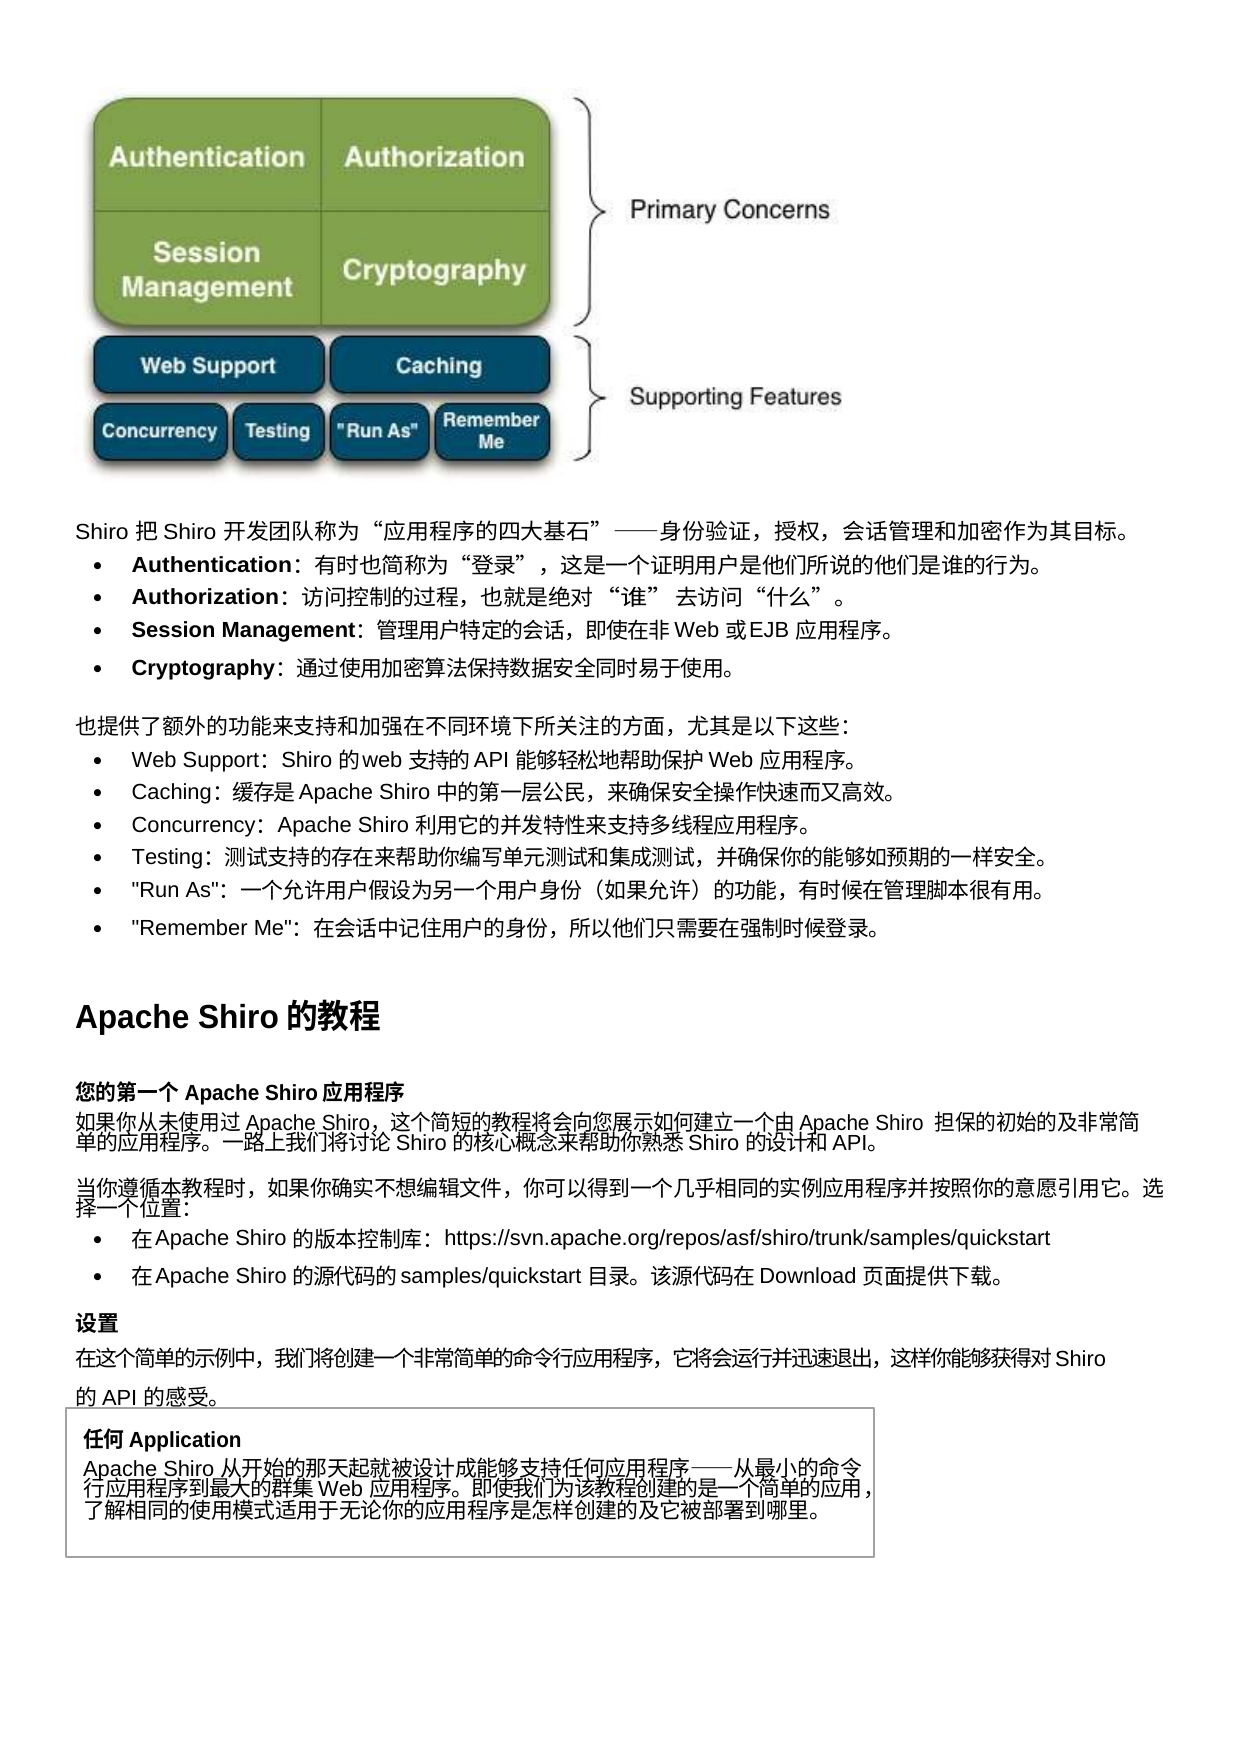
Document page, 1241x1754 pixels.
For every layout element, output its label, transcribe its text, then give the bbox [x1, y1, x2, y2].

text 在这个简单的示例中，我们将创建一个非常简单的命令行应用程序，它将会运行并迅速退出，这样你能够获得对 Shiro [75, 1336, 1201, 1373]
list Concurrency：Apache Shiro 利用它的并发特性来支持多线程应用程序。 [94, 807, 1201, 840]
subtitle 您的第一个 Apache Shiro应用程序 [75, 1082, 1201, 1105]
list Testing：测试支持的存在来帮助你编写单元测试和集成测试，并确保你的能够如预期的一样安全。 [94, 840, 1201, 872]
text 当你遵循本教程时，如果你确实不想编辑文件，你可以得到一个几乎相同的实例应用程序并按照你的意愿引用它。选择一个位置： [75, 1179, 1176, 1223]
list Caching：缓存是 Apache Shiro 中的第一层公民，来确保安全操作快速而又高效。 [94, 775, 1201, 807]
list Authentication：有时也简称为“登录”，这是一个证明用户是他们所说的他们是谁的行为。 [94, 547, 1201, 580]
subtitle 设置 [75, 1313, 1201, 1336]
list "Run As"：一个允许用户假设为另一个用户身份（如果允许）的功能，有时候在管理脚本很有用。 [94, 872, 1201, 905]
list 在 Apache Shiro 的版本控制库：https://svn.apache.org/repos/asf/shiro/trunk/samples/quickstart [94, 1223, 1201, 1253]
list Web Support：Shiro 的 web 支持的 API 能够轻松地帮助保护 Web 应用程序。 [94, 742, 1201, 775]
text 如果你从未使用过 Apache Shiro，这个简短的教程将会向您展示如何建立一个由 Apache Shiro 担保的初始的及非常简单的应用程序。一路上我们将讨论 Shiro 的核心概念来帮助你熟悉 Shiro 的设计和 API。 [75, 1113, 1157, 1156]
text 也提供了额外的功能来支持和加强在不同环境下所关注的方面，尤其是以下这些： [75, 702, 1201, 742]
list 在 Apache Shiro 的源代码的 samples/quickstart 目录。该源代码在 Download 页面提供下载。 [94, 1253, 1201, 1293]
text 的 API 的感受。 [75, 1373, 1201, 1413]
subtitle Apache Shiro的教程 [75, 990, 1201, 1038]
text Shiro 把 Shiro 开发团队称为“应用程序的四大基石”——身份验证，授权，会话管理和加密作为其目标。 [75, 510, 1201, 547]
list "Remember Me"：在会话中记住用户的身份，所以他们只需要在强制时候登录。 [94, 905, 1201, 944]
list Authorization：访问控制的过程，也就是绝对“谁”去访问“什么”。 [94, 580, 1201, 612]
list Session Management：管理用户特定的会话，即使在非 Web 或 EJB 应用程序。 [94, 612, 1201, 645]
list Cryptography：通过使用加密算法保持数据安全同时易于使用。 [94, 645, 1201, 684]
picture [75, 87, 843, 483]
